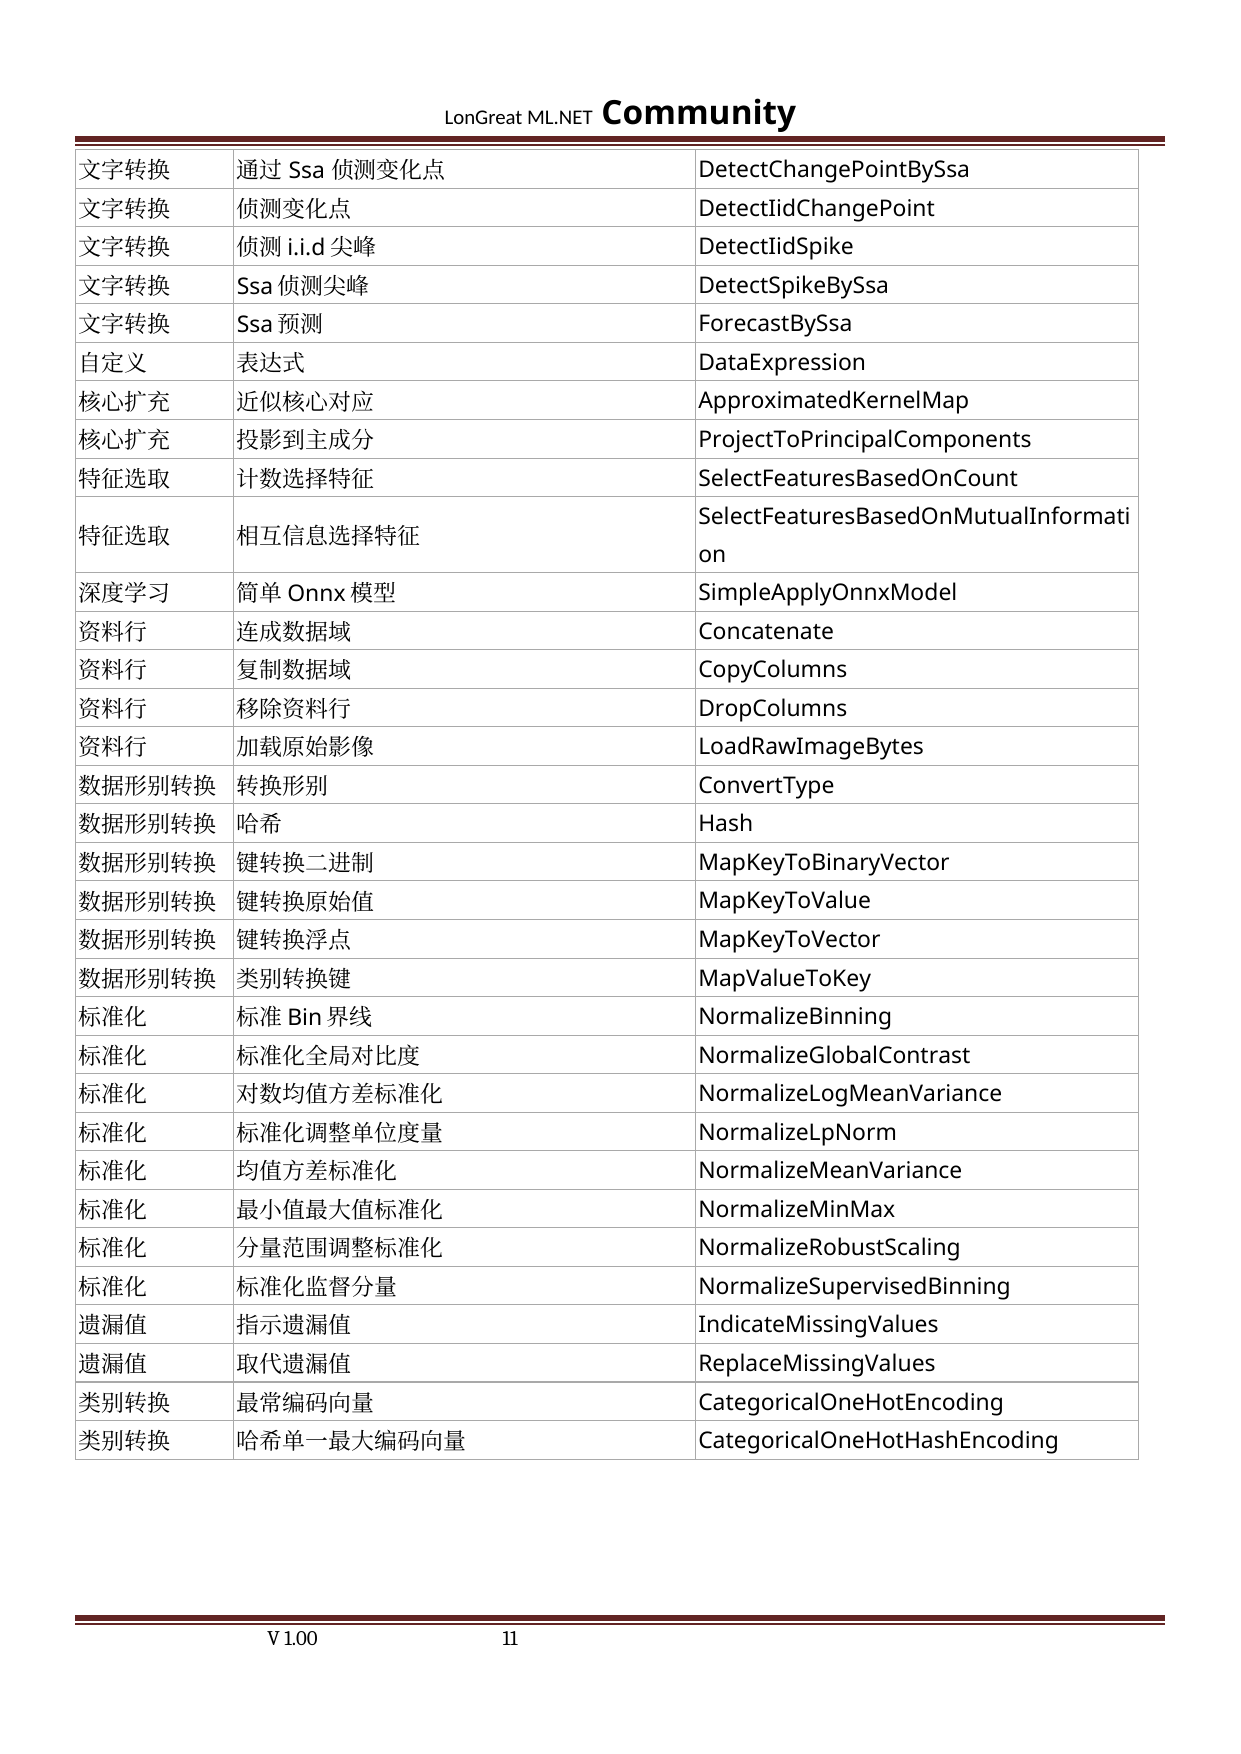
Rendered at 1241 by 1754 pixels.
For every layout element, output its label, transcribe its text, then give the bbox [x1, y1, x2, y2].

table_cell MapKeyToBinaryVector [696, 843, 1138, 880]
table_cell 对数均值方差标准化 [234, 1074, 695, 1112]
table_cell 加载原始影像 [234, 727, 695, 765]
table_cell 投影到主成分 [234, 420, 695, 457]
table_cell 文字转换 [76, 189, 233, 226]
table_cell NormalizeLpNorm [696, 1113, 1138, 1150]
table_cell 标准化监督分量 [234, 1267, 695, 1304]
table_cell 哈希单一最大编码向量 [234, 1421, 695, 1458]
table_cell 最常编码向量 [234, 1383, 695, 1420]
table_cell 核心扩充 [76, 381, 233, 419]
table_cell 类别转换 [76, 1421, 233, 1458]
table_cell MapValueToKey [696, 959, 1138, 996]
table_cell 资料行 [76, 727, 233, 765]
table_cell 取代遗漏值 [234, 1344, 695, 1381]
table_cell 标准化 [76, 1267, 233, 1304]
table_cell LoadRawImageBytes [696, 727, 1138, 765]
table_cell CategoricalOneHotEncoding [696, 1383, 1138, 1420]
table_cell 复制数据域 [234, 650, 695, 688]
table_cell CategoricalOneHotHashEncoding [696, 1421, 1138, 1458]
table_cell NormalizeMinMax [696, 1190, 1138, 1227]
table_cell 文字转换 [76, 227, 233, 265]
table_cell 深度学习 [76, 573, 233, 611]
table_cell 资料行 [76, 612, 233, 649]
table_cell 类别转换键 [234, 959, 695, 996]
table_cell 遗漏值 [76, 1305, 233, 1343]
table_cell 特征选取 [76, 497, 233, 572]
table_cell 相互信息选择特征 [234, 497, 695, 572]
table_cell NormalizeRobustScaling [696, 1228, 1138, 1266]
table_cell DetectIidChangePoint [696, 189, 1138, 226]
table_cell 数据形别转换 [76, 920, 233, 957]
table_cell 连成数据域 [234, 612, 695, 649]
table_cell 表达式 [234, 343, 695, 380]
table_cell 简单Onnx模型 [234, 573, 695, 611]
table_cell SimpleApplyOnnxModel [696, 573, 1138, 611]
table_cell 文字转换 [76, 266, 233, 303]
table_cell 计数选择特征 [234, 459, 695, 496]
table_cell DetectChangePointBySsa [696, 150, 1138, 188]
table_cell SelectFeaturesBasedOnMutualInformation [696, 497, 1138, 572]
table_cell 移除资料行 [234, 689, 695, 726]
table_cell IndicateMissingValues [696, 1305, 1138, 1343]
table_cell 类别转换 [76, 1383, 233, 1420]
table_cell 自定义 [76, 343, 233, 380]
table_cell 数据形别转换 [76, 959, 233, 996]
table_cell 标准化调整单位度量 [234, 1113, 695, 1150]
table_cell Concatenate [696, 612, 1138, 649]
table_cell MapKeyToVector [696, 920, 1138, 957]
table_cell 侦测变化点 [234, 189, 695, 226]
table_cell SelectFeaturesBasedOnCount [696, 459, 1138, 496]
table_cell NormalizeBinning [696, 997, 1138, 1034]
table_cell 资料行 [76, 689, 233, 726]
table_cell 遗漏值 [76, 1344, 233, 1381]
table_cell 文字转换 [76, 150, 233, 188]
table_cell 指示遗漏值 [234, 1305, 695, 1343]
table_cell 侦测i.i.d尖峰 [234, 227, 695, 265]
table_cell ForecastBySsa [696, 304, 1138, 342]
table_cell 标准化 [76, 1151, 233, 1189]
table_cell 特征选取 [76, 459, 233, 496]
table_cell Ssa预测 [234, 304, 695, 342]
table_cell NormalizeSupervisedBinning [696, 1267, 1138, 1304]
table_cell 标准化 [76, 1113, 233, 1150]
table_cell 资料行 [76, 650, 233, 688]
table_cell 文字转换 [76, 304, 233, 342]
table_cell 标准化全局对比度 [234, 1036, 695, 1073]
table_cell 均值方差标准化 [234, 1151, 695, 1189]
table_cell 标准化 [76, 1190, 233, 1227]
table_cell 标准化 [76, 1228, 233, 1266]
table_cell ProjectToPrincipalComponents [696, 420, 1138, 457]
table_cell 标准化 [76, 1036, 233, 1073]
table_cell 键转换浮点 [234, 920, 695, 957]
table_cell 标准化 [76, 1074, 233, 1112]
table_cell 转换形别 [234, 766, 695, 803]
table_cell NormalizeMeanVariance [696, 1151, 1138, 1189]
table_cell 最小值最大值标准化 [234, 1190, 695, 1227]
table_cell 通过 Ssa 侦测变化点 [234, 150, 695, 188]
table_cell MapKeyToValue [696, 881, 1138, 919]
table_cell CopyColumns [696, 650, 1138, 688]
table_cell 标准化 [76, 997, 233, 1034]
table_cell NormalizeLogMeanVariance [696, 1074, 1138, 1112]
table_cell DetectSpikeBySsa [696, 266, 1138, 303]
table_cell 近似核心对应 [234, 381, 695, 419]
table_cell 数据形别转换 [76, 766, 233, 803]
table_cell 数据形别转换 [76, 843, 233, 880]
table_cell ApproximatedKernelMap [696, 381, 1138, 419]
table_cell DropColumns [696, 689, 1138, 726]
table_cell 核心扩充 [76, 420, 233, 457]
table_cell 键转换二进制 [234, 843, 695, 880]
table_cell 分量范围调整标准化 [234, 1228, 695, 1266]
table_cell 数据形别转换 [76, 804, 233, 842]
table_cell ConvertType [696, 766, 1138, 803]
table_cell 标准Bin界线 [234, 997, 695, 1034]
table_cell ReplaceMissingValues [696, 1344, 1138, 1381]
table_cell DataExpression [696, 343, 1138, 380]
table_cell NormalizeGlobalContrast [696, 1036, 1138, 1073]
table_cell 哈希 [234, 804, 695, 842]
table_cell Ssa侦测尖峰 [234, 266, 695, 303]
table_cell 键转换原始值 [234, 881, 695, 919]
table_cell 数据形别转换 [76, 881, 233, 919]
table_cell Hash [696, 804, 1138, 842]
table_cell DetectIidSpike [696, 227, 1138, 265]
